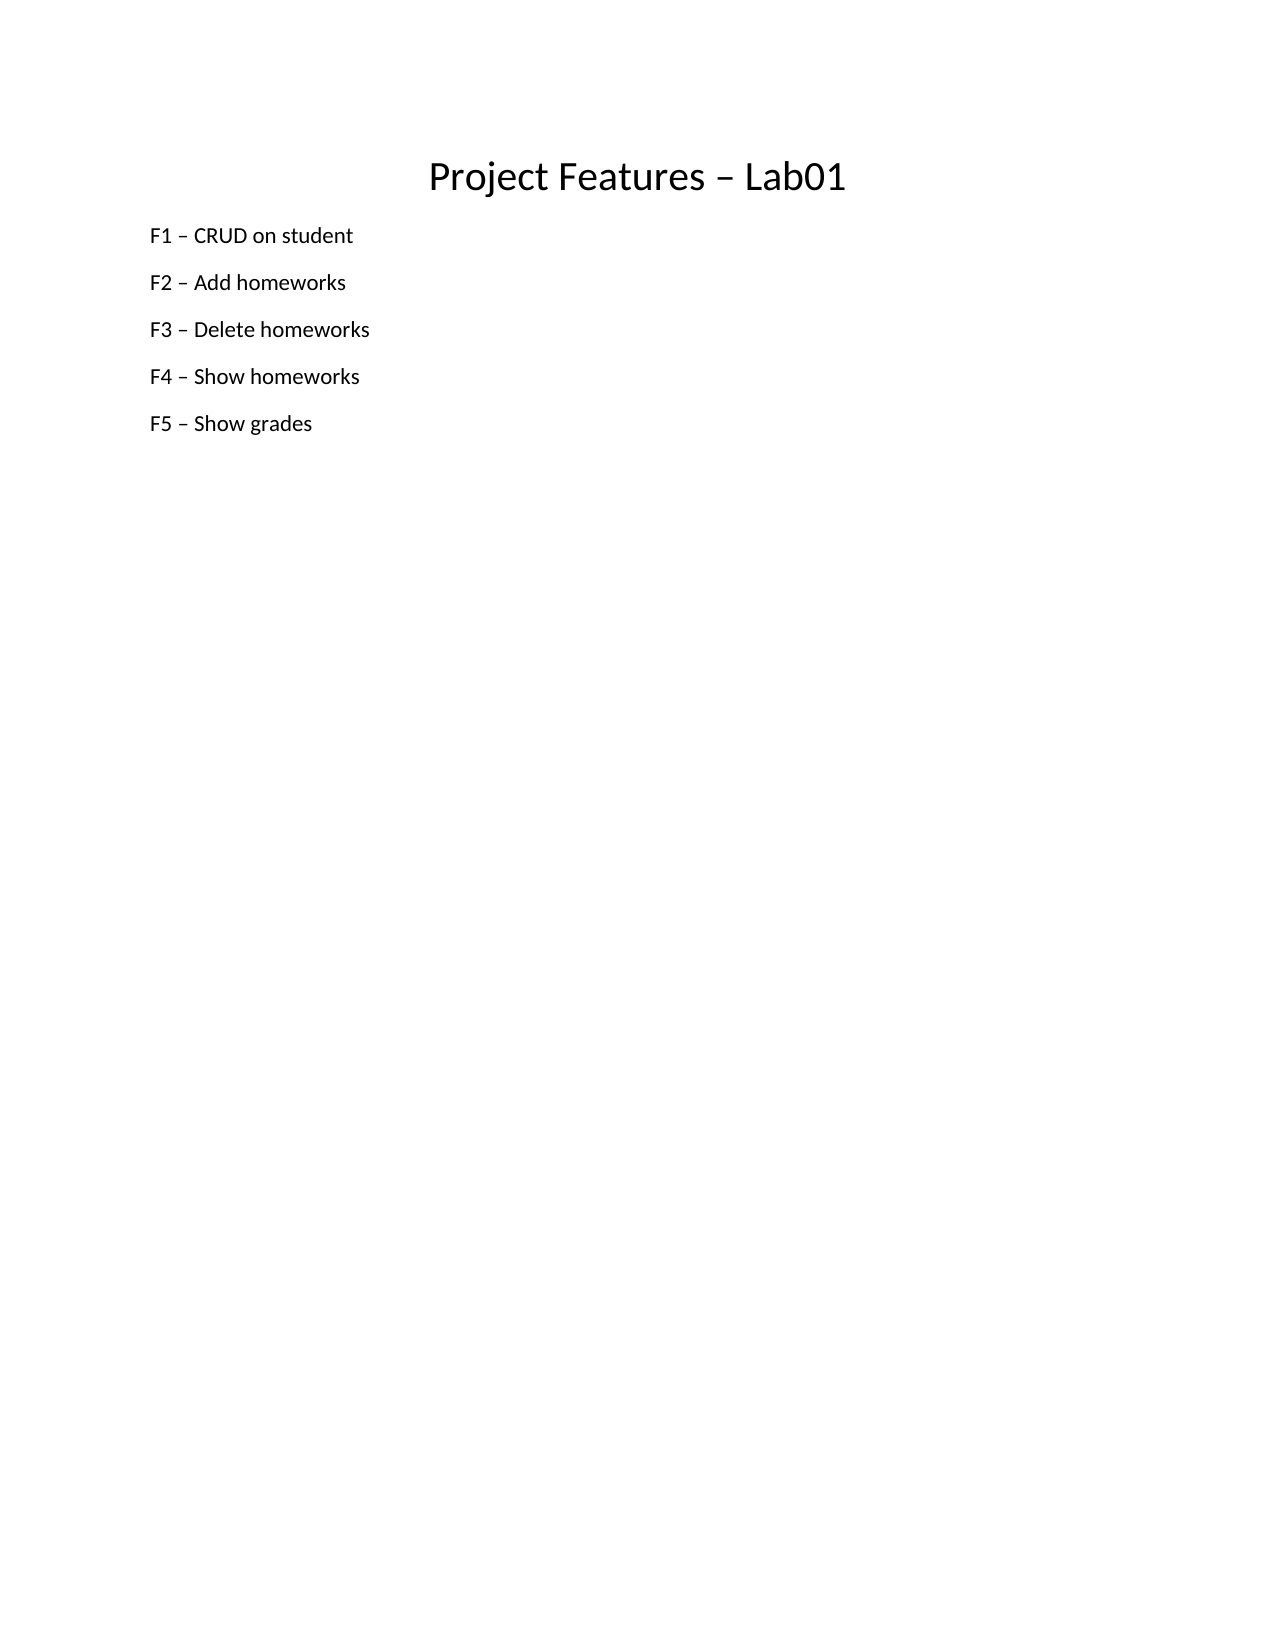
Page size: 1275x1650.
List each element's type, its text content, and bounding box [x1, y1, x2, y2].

text F4 – Show homeworks [150, 362, 1125, 390]
text F2 – Add homeworks [150, 268, 1125, 296]
text F1 – CRUD on student [150, 222, 1125, 249]
text Project Features – Lab01 [150, 150, 1125, 201]
text F5 – Show grades [150, 409, 1125, 437]
text F3 – Delete homeworks [150, 315, 1125, 343]
